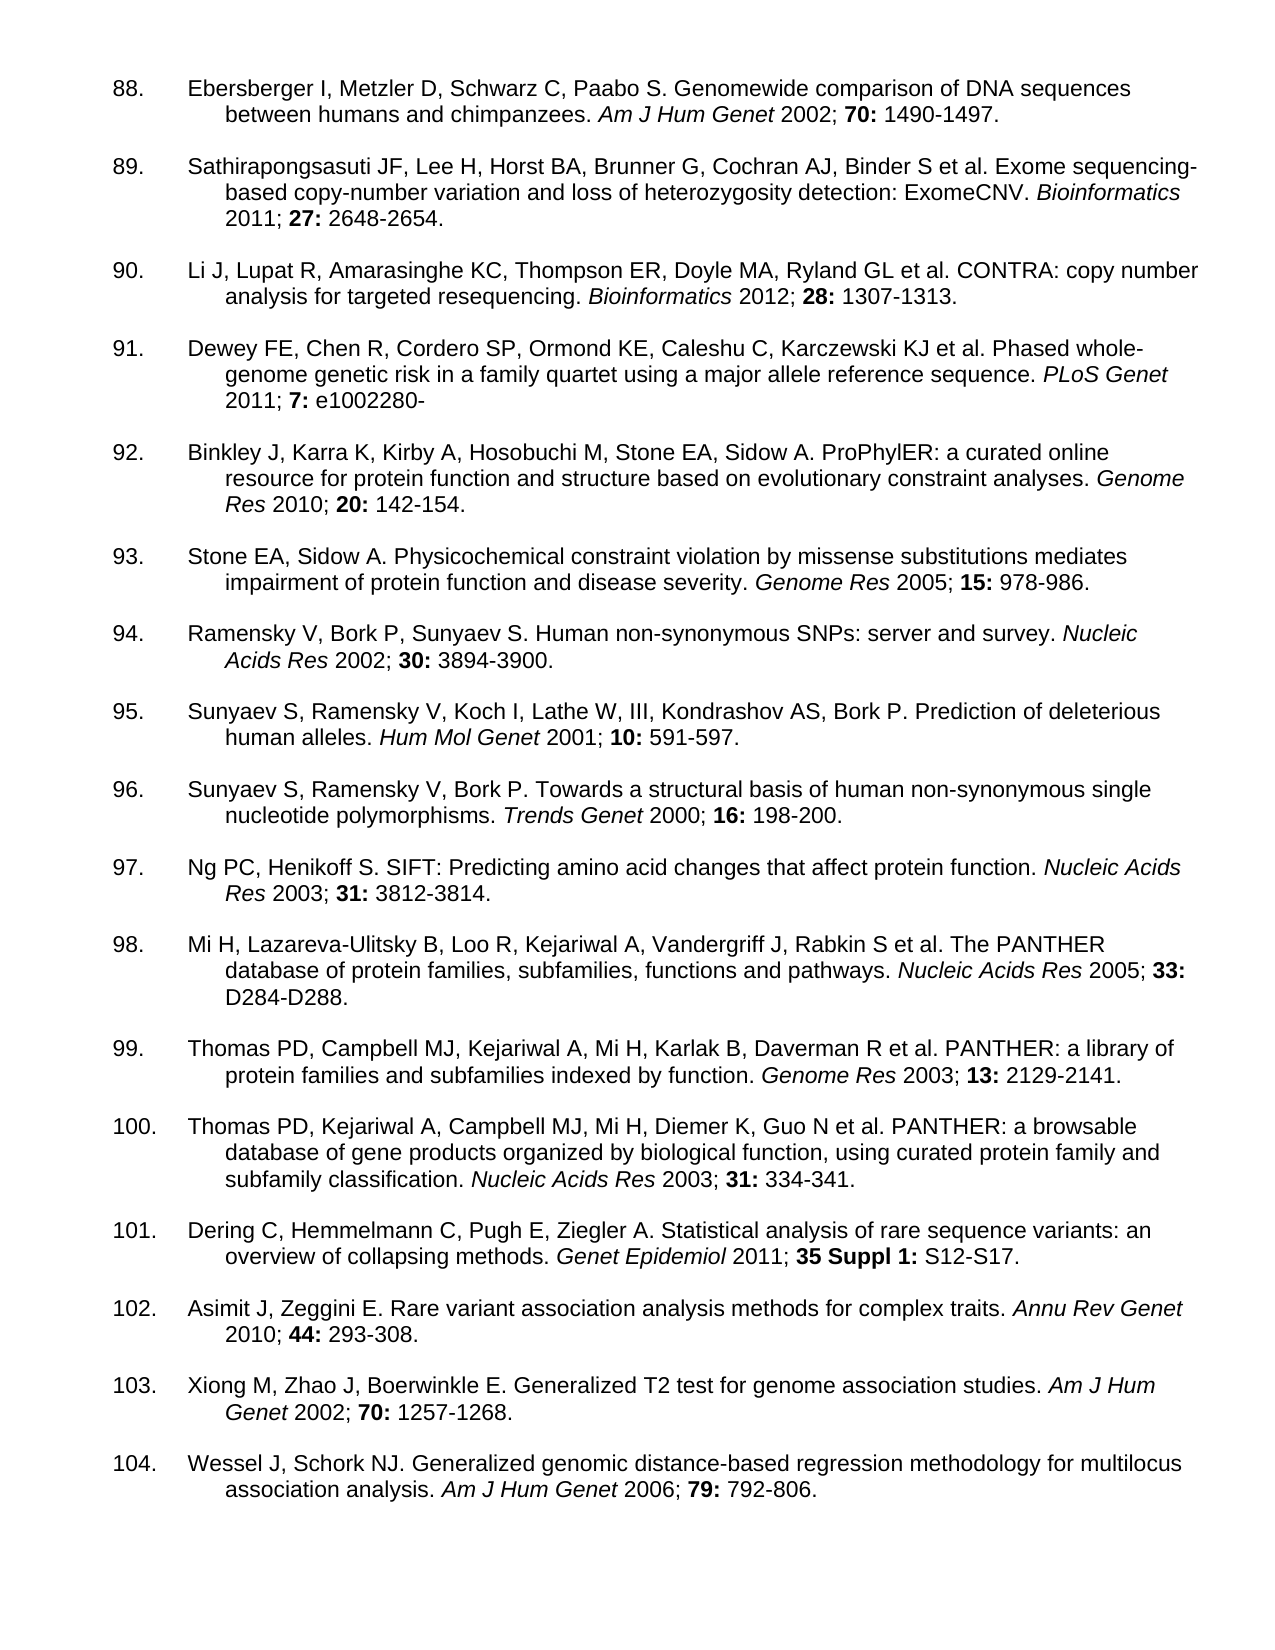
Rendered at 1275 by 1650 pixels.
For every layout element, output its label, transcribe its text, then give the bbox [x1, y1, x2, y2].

text 97. Ng PC, Henikoff S. SIFT: Predicting amino acid changes that affect protein function. Nucleic Acids Res 2003; 31: 3812-3814. [75, 853, 1200, 906]
text 102. Asimit J, Zeggini E. Rare variant association analysis methods for complex traits. Annu Rev Genet 2010; 44: 293-308. [75, 1295, 1200, 1347]
text 103. Xiong M, Zhao J, Boerwinkle E. Generalized T2 test for genome association studies. Am J Hum Genet 2002; 70: 1257-1268. [75, 1372, 1200, 1425]
text 90. Li J, Lupat R, Amarasinghe KC, Thompson ER, Doyle MA, Ryland GL et al. CONTRA: copy number analysis for targeted resequencing. Bioinformatics 2012; 28: 1307-1313. [75, 257, 1200, 309]
text 91. Dewey FE, Chen R, Cordero SP, Ormond KE, Caleshu C, Karczewski KJ et al. Phased whole-genome genetic risk in a family quartet using a major allele reference sequence. PLoS Genet 2011; 7: e1002280- [75, 334, 1200, 413]
text 99. Thomas PD, Campbell MJ, Kejariwal A, Mi H, Karlak B, Daverman R et al. PANTHER: a library of protein families and subfamilies indexed by function. Genome Res 2003; 13: 2129-2141. [75, 1035, 1200, 1088]
text 100. Thomas PD, Kejariwal A, Campbell MJ, Mi H, Diemer K, Guo N et al. PANTHER: a browsable database of gene products organized by biological function, using curated protein family and subfamily classification. Nucleic Acids Res 2003; 31: 334-341. [75, 1113, 1200, 1192]
text 89. Sathirapongsasuti JF, Lee H, Horst BA, Brunner G, Cochran AJ, Binder S et al. Exome sequencing-based copy-number variation and loss of heterozygosity detection: ExomeCNV. Bioinformatics 2011; 27: 2648-2654. [75, 153, 1200, 232]
text 98. Mi H, Lazareva-Ulitsky B, Loo R, Kejariwal A, Vandergriff J, Rabkin S et al. The PANTHER database of protein families, subfamilies, functions and pathways. Nucleic Acids Res 2005; 33: D284-D288. [75, 931, 1200, 1010]
text 95. Sunyaev S, Ramensky V, Koch I, Lathe W, III, Kondrashov AS, Bork P. Prediction of deleterious human alleles. Hum Mol Genet 2001; 10: 591-597. [75, 698, 1200, 751]
text 88. Ebersberger I, Metzler D, Schwarz C, Paabo S. Genomewide comparison of DNA sequences between humans and chimpanzees. Am J Hum Genet 2002; 70: 1490-1497. [75, 75, 1200, 128]
text 101. Dering C, Hemmelmann C, Pugh E, Ziegler A. Statistical analysis of rare sequence variants: an overview of collapsing methods. Genet Epidemiol 2011; 35 Suppl 1: S12-S17. [75, 1217, 1200, 1270]
text 93. Stone EA, Sidow A. Physicochemical constraint violation by missense substitutions mediates impairment of protein function and disease severity. Genome Res 2005; 15: 978-986. [75, 543, 1200, 595]
text 96. Sunyaev S, Ramensky V, Bork P. Towards a structural basis of human non-synonymous single nucleotide polymorphisms. Trends Genet 2000; 16: 198-200. [75, 776, 1200, 828]
text 92. Binkley J, Karra K, Kirby A, Hosobuchi M, Stone EA, Sidow A. ProPhylER: a curated online resource for protein function and structure based on evolutionary constraint analyses. Genome Res 2010; 20: 142-154. [75, 438, 1200, 518]
text 104. Wessel J, Schork NJ. Generalized genomic distance-based regression methodology for multilocus association analysis. Am J Hum Genet 2006; 79: 792-806. [75, 1450, 1200, 1503]
text 94. Ramensky V, Bork P, Sunyaev S. Human non-synonymous SNPs: server and survey. Nucleic Acids Res 2002; 30: 3894-3900. [75, 620, 1200, 673]
